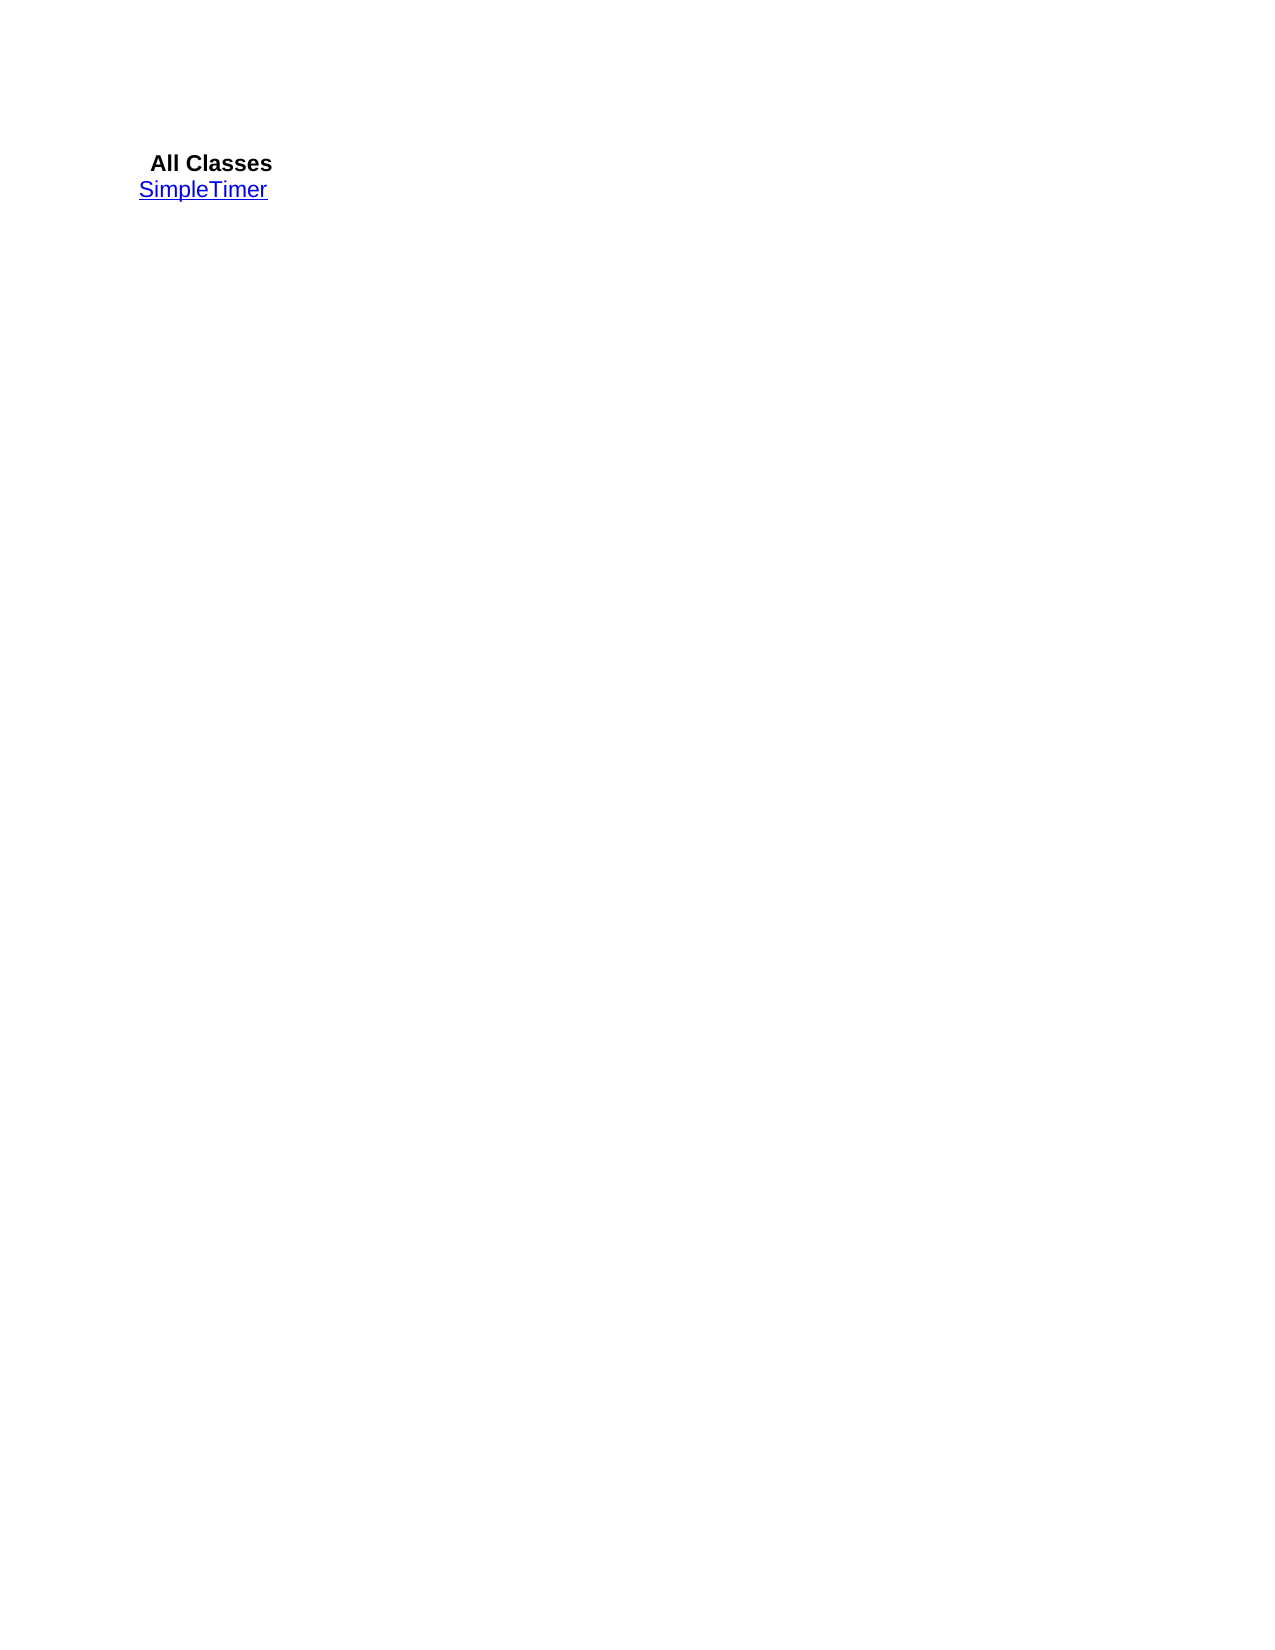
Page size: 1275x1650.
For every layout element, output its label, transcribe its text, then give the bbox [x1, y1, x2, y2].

text All Classes [150, 150, 1125, 176]
table_header SimpleTimer [139, 176, 1114, 203]
